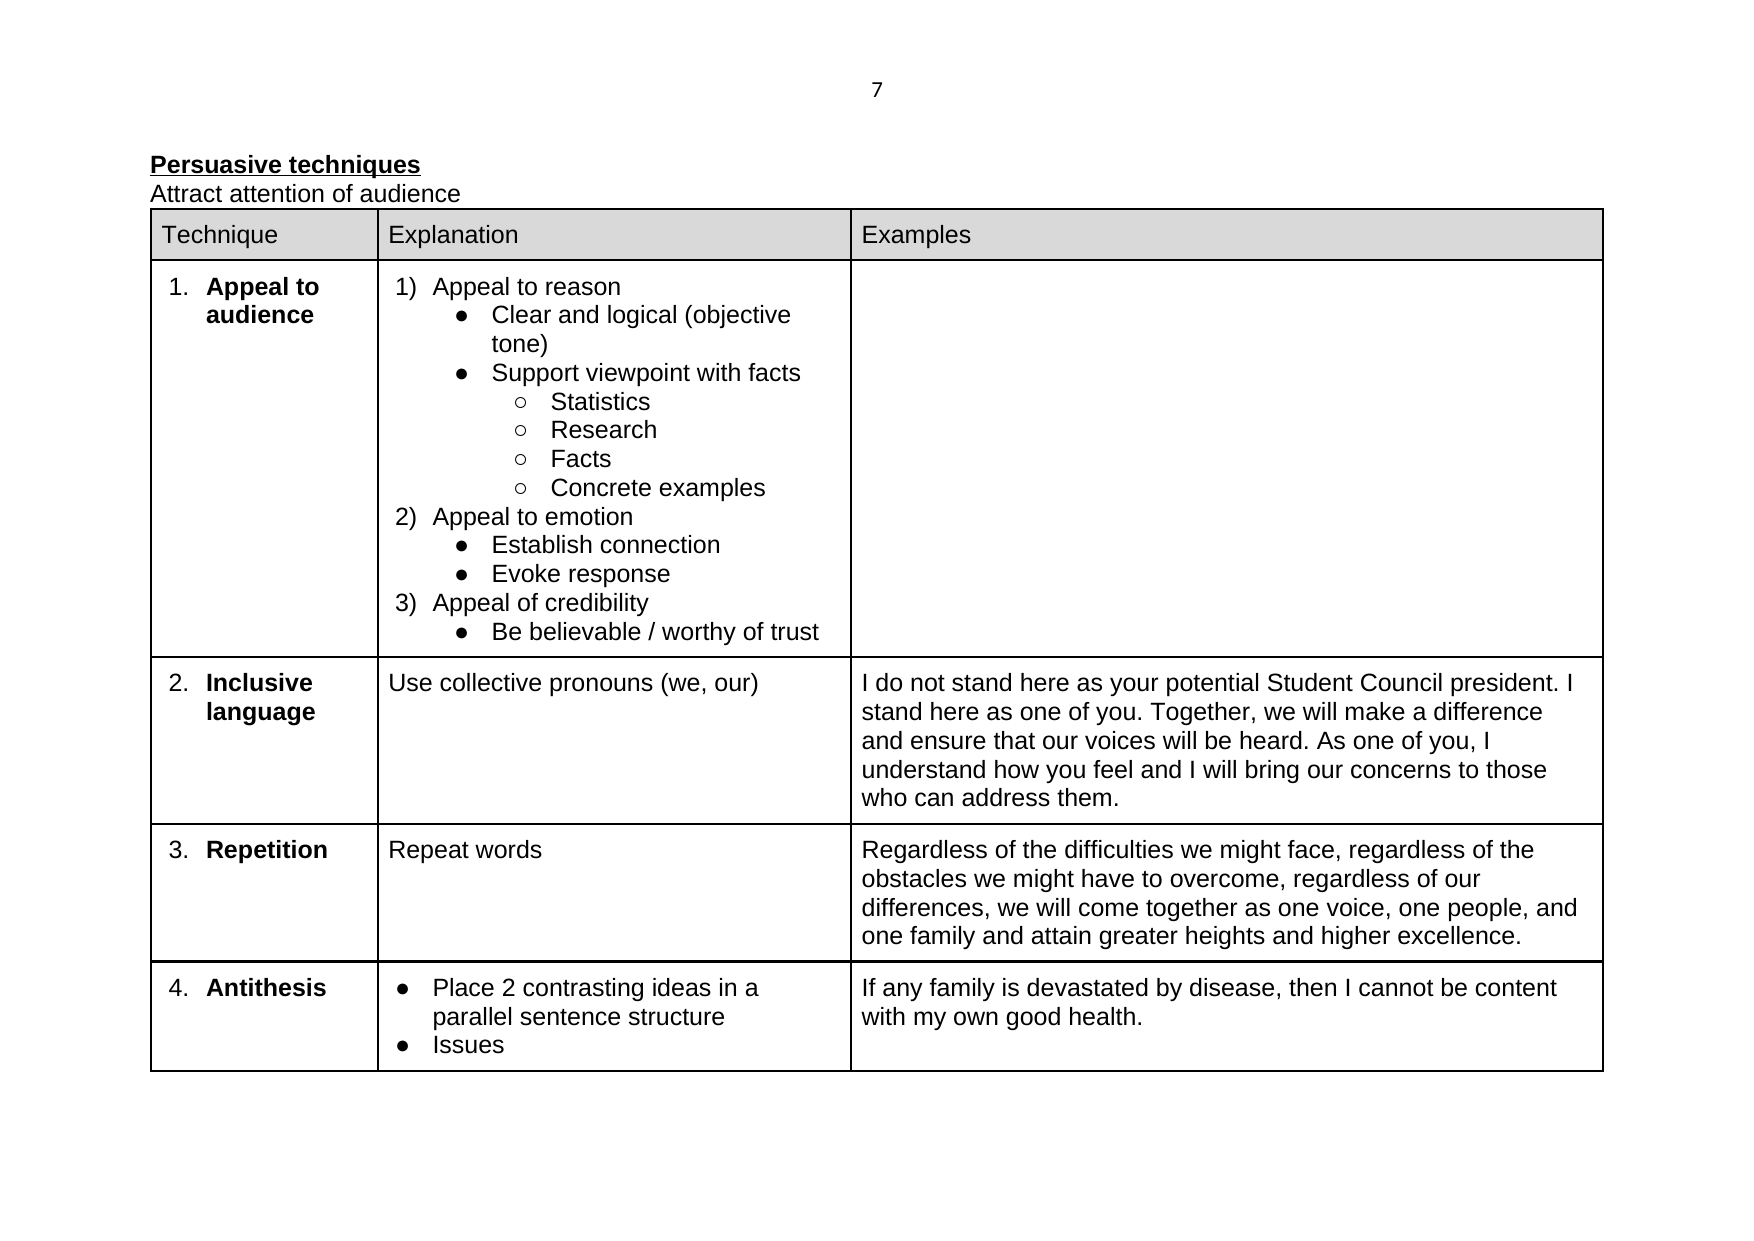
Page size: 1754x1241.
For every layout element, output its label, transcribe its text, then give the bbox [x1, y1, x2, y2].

table_cell Antithesis [152, 963, 377, 1069]
table_cell I do not stand here as your potential Student Council president. I stand here as one of you. Together, we will make a difference and ensure that our voices will be heard. As one of you, I understand how you feel and I will bring our concerns to those who can address them. [852, 658, 1602, 822]
text Attract attention of audience [150, 179, 1604, 207]
table_cell Appeal to reason Clear and logical (objective tone) Support viewpoint with facts Statistics Research Facts Concrete examples Appeal to emotion Establish connection Evoke response Appeal of credibility Be believable / worthy of trust [379, 261, 850, 656]
table_cell Regardless of the difficulties we might face, regardless of the obstacles we might have to overcome, regardless of our differences, we will come together as one voice, one people, and one family and attain greater heights and higher excellence. [852, 825, 1602, 960]
table_cell Use collective pronouns (we, our) [379, 658, 850, 822]
table_header Examples [852, 210, 1602, 259]
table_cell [852, 963, 1602, 1069]
table_cell Repeat words [379, 825, 850, 960]
table_cell [852, 261, 1602, 656]
table_cell Appeal to audience [152, 261, 377, 656]
table_cell Repetition [152, 825, 377, 960]
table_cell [379, 963, 850, 1069]
table_header Technique [152, 210, 377, 259]
table_cell Inclusive language [152, 658, 377, 822]
table_header Explanation [379, 210, 850, 259]
text Persuasive techniques [150, 150, 1604, 179]
